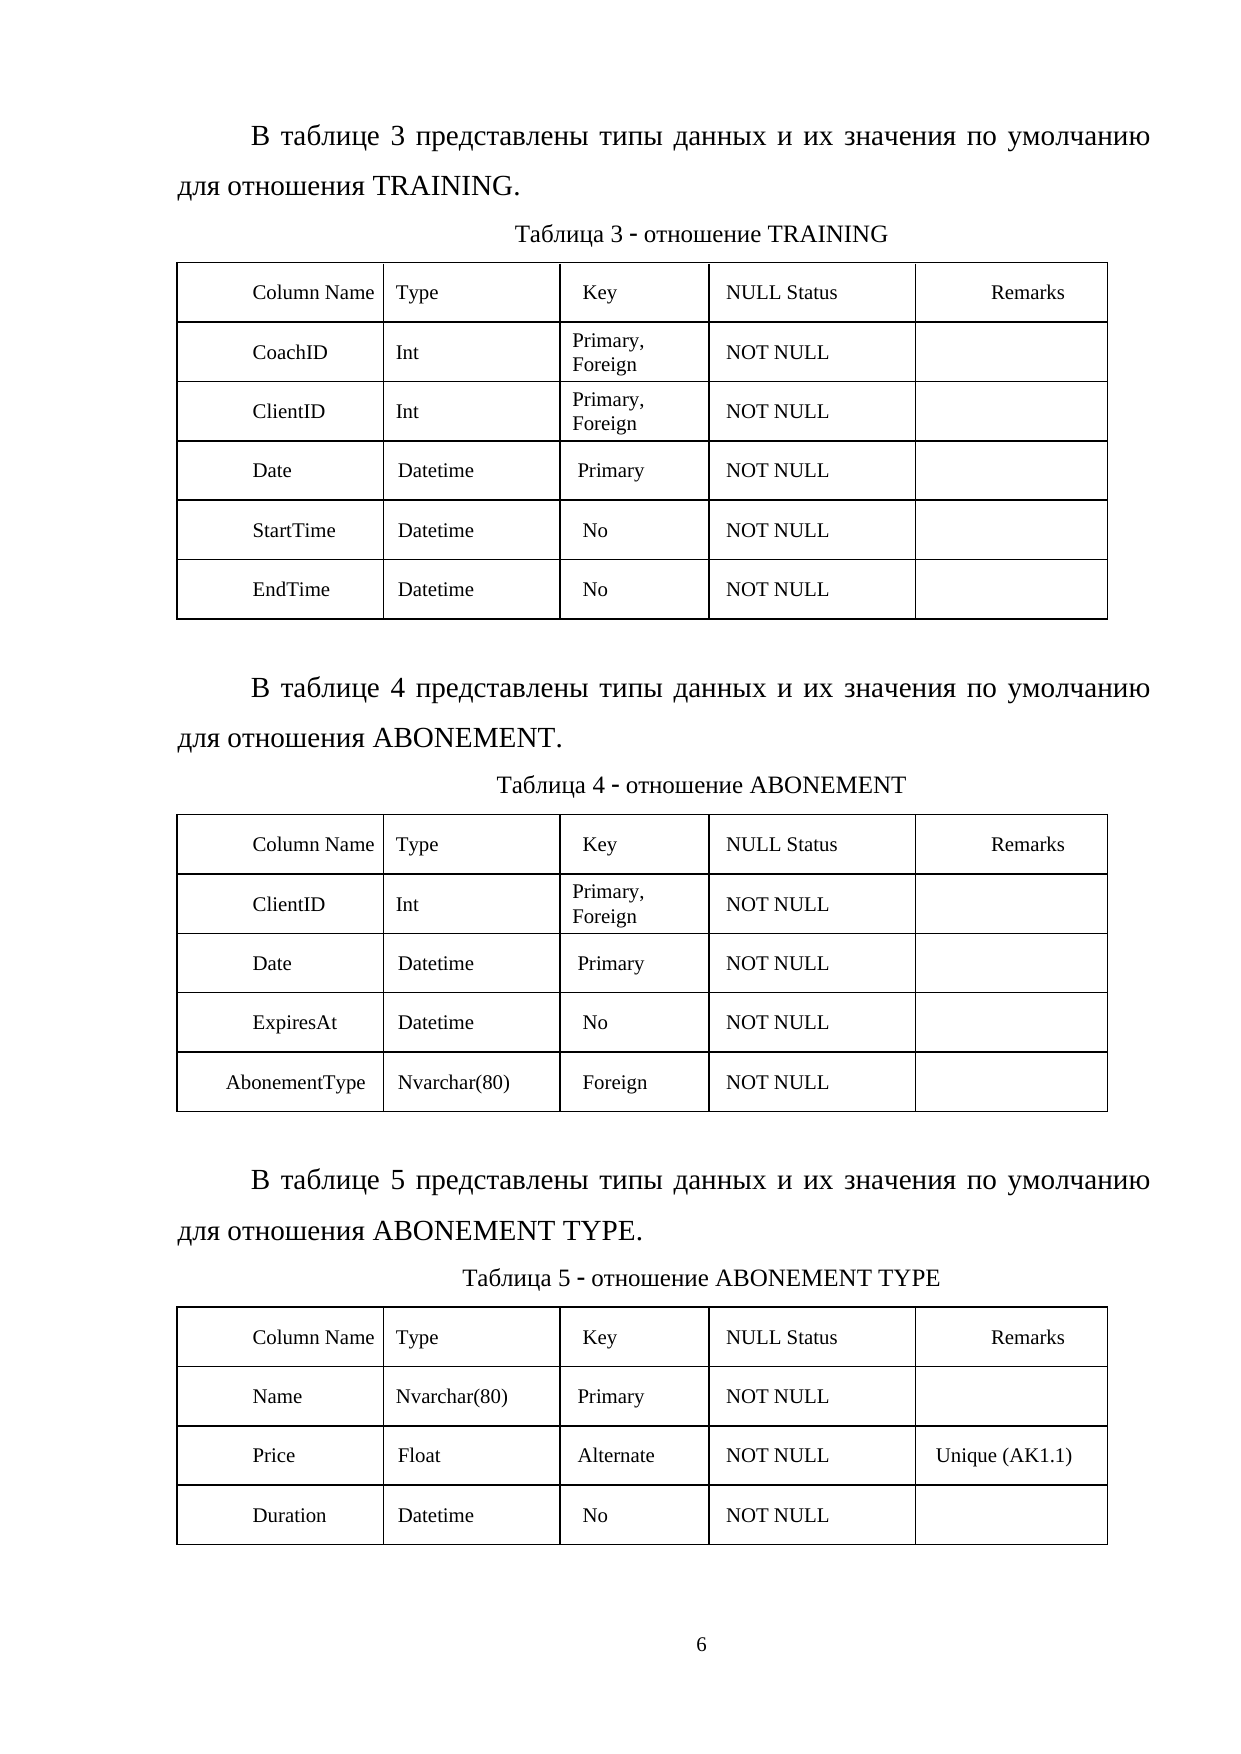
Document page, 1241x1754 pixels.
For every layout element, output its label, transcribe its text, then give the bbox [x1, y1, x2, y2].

table_cell Datetime [384, 560, 559, 618]
table_cell Price [178, 1427, 383, 1484]
table_cell No [561, 1486, 708, 1544]
table_header NULL Status [710, 815, 915, 873]
table_header Key [561, 263, 709, 321]
table_cell Datetime [384, 442, 559, 499]
table_cell NOT NULL [710, 1053, 915, 1111]
table_cell [916, 382, 1107, 440]
text Таблица 3 отношение TRAINING [177, 219, 1152, 247]
table_cell Primary, Foreign [561, 875, 708, 932]
text Таблица 4 отношение ABONEMENT [177, 771, 1152, 799]
table_cell NOT NULL [710, 560, 915, 618]
text В таблице 5 представлены типы данных и их значения по умолчанию для отношения ABONEMENT TYPE. [177, 1162, 1152, 1246]
table_cell EndTime [178, 560, 383, 618]
text В таблице 4 представлены типы данных и их значения по умолчанию для отношения ABONEMENT. [177, 670, 1152, 754]
table_cell NOT NULL [710, 442, 915, 499]
table_cell [916, 934, 1107, 992]
table_cell NOT NULL [710, 382, 915, 440]
table_cell [916, 1486, 1107, 1544]
table_cell [916, 1367, 1107, 1425]
table_header Remarks [916, 263, 1107, 321]
table_cell [916, 442, 1107, 499]
table_cell [916, 1053, 1107, 1111]
table_cell Duration [178, 1486, 383, 1544]
table_cell NOT NULL [710, 1486, 915, 1544]
table_cell [916, 323, 1107, 381]
table_header Remarks [916, 815, 1107, 873]
table_cell [916, 501, 1107, 559]
table_cell AbonementType [178, 1053, 383, 1111]
text Таблица 5 отношение ABONEMENT TYPE [177, 1263, 1152, 1292]
table_cell Int [384, 875, 559, 932]
table_header Column Name [178, 263, 383, 321]
table_cell Primary, Foreign [561, 382, 708, 440]
table_cell Nvarchar(80) [384, 1367, 559, 1425]
table_cell No [561, 501, 708, 559]
table_cell Unique (AK1.1) [916, 1427, 1107, 1484]
table_header NULL Status [710, 1308, 915, 1366]
table_header Type [384, 263, 560, 321]
table_cell Datetime [384, 993, 559, 1051]
table_cell Name [178, 1367, 383, 1425]
table_cell NOT NULL [710, 1367, 915, 1425]
table_cell Primary, Foreign [561, 323, 708, 381]
table_cell Date [178, 442, 383, 499]
table_cell NOT NULL [710, 934, 915, 992]
table_header Type [384, 1308, 559, 1366]
table_header Key [561, 815, 708, 873]
table_cell Int [384, 382, 559, 440]
table_cell Datetime [384, 1486, 559, 1544]
table_cell [916, 560, 1107, 618]
table_cell Foreign [561, 1053, 708, 1111]
table_cell NOT NULL [710, 993, 915, 1051]
table_cell CoachID [178, 323, 383, 381]
table_cell NOT NULL [710, 1427, 915, 1484]
table_cell Date [178, 934, 383, 992]
table_cell No [561, 993, 708, 1051]
table_cell StartTime [178, 501, 383, 559]
table_cell No [561, 560, 708, 618]
table_header NULL Status [710, 263, 915, 321]
table_cell [916, 875, 1107, 932]
table_cell Nvarchar(80) [384, 1053, 559, 1111]
table_header Column Name [178, 815, 383, 873]
table_cell Primary [561, 934, 708, 992]
table_cell Datetime [384, 934, 559, 992]
table_cell Alternate [561, 1427, 708, 1484]
table_cell ClientID [178, 382, 383, 440]
table_cell Primary [561, 1367, 708, 1425]
table_cell ClientID [178, 875, 383, 932]
table_cell Int [384, 323, 559, 381]
table_cell [916, 993, 1107, 1051]
table_cell NOT NULL [710, 501, 915, 559]
table_header Column Name [178, 1308, 383, 1366]
table_header Type [384, 815, 559, 873]
table_header Remarks [916, 1308, 1107, 1366]
table_cell NOT NULL [710, 875, 915, 932]
table_header Key [561, 1308, 708, 1366]
table_cell Datetime [384, 501, 559, 559]
table_cell Primary [561, 442, 708, 499]
table_cell ExpiresAt [178, 993, 383, 1051]
table_cell Float [384, 1427, 559, 1484]
text В таблице 3 представлены типы данных и их значения по умолчанию для отношения TRAINING. [177, 118, 1152, 202]
table_cell NOT NULL [710, 323, 915, 381]
